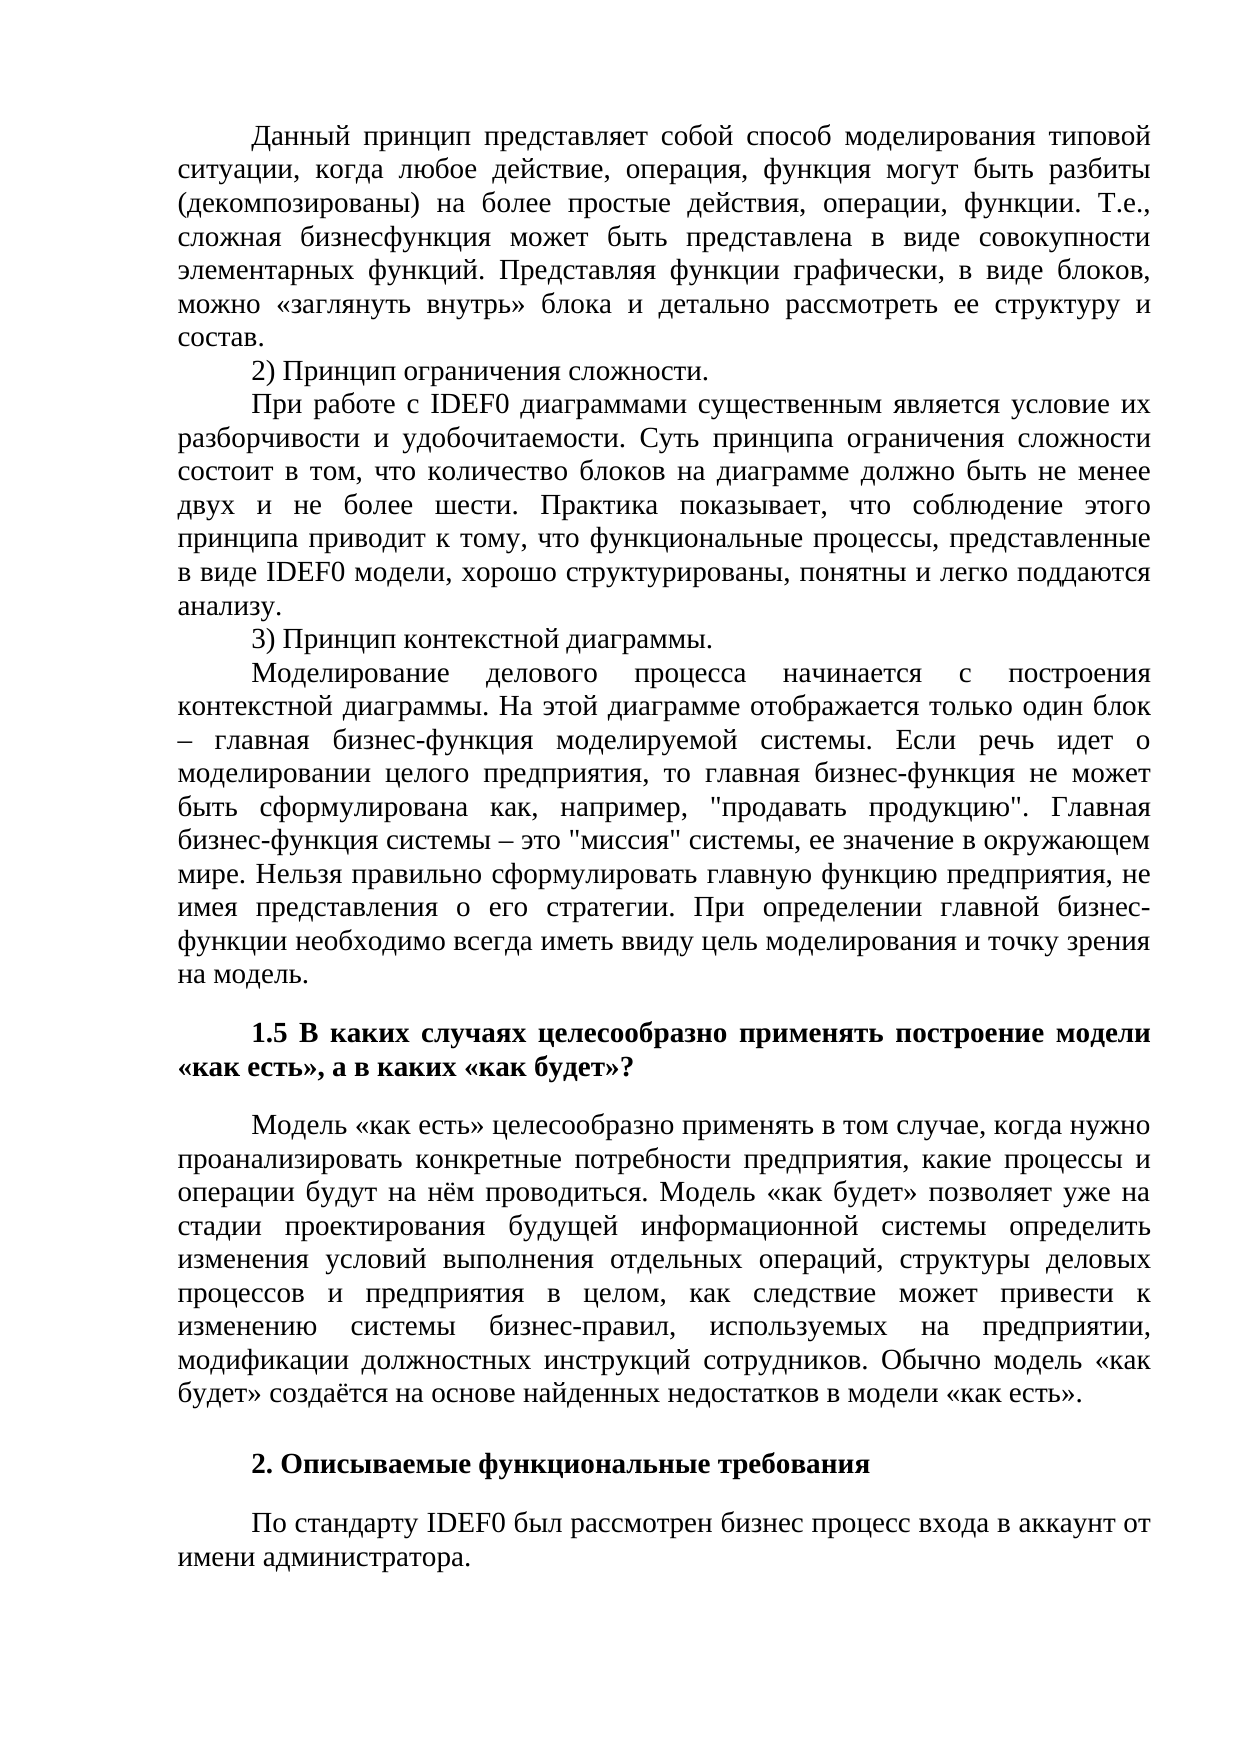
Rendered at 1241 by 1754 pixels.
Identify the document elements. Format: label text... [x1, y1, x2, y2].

text 3) Принцип контекстной диаграммы. [177, 621, 1152, 655]
text 2) Принцип ограничения сложности. [177, 353, 1152, 386]
text При работе с IDEF0 диаграммами существенным является условие их разборчивости и удобочитаемости. Суть принципа ограничения сложности состоит в том, что количество блоков на диаграмме должно быть не менее двух и не более шести. Практика показывает, что соблюдение этого принципа приводит к тому, что функциональные процессы, представленные в виде IDEF0 модели, хорошо структурированы, понятны и легко поддаются анализу. [177, 386, 1152, 621]
text Моделирование делового процесса начинается с построения контекстной диаграммы. На этой диаграмме отображается только один блок – главная бизнес-функция моделируемой системы. Если речь идет о моделировании целого предприятия, то главная бизнес-функция не может быть сформулирована как, например, "продавать продукцию". Главная бизнес-функция системы – это "миссия" системы, ее значение в окружающем мире. Нельзя правильно сформулировать главную функцию предприятия, не имея представления о его стратегии. При определении главной бизнес-функции необходимо всегда иметь ввиду цель моделирования и точку зрения на модель. [177, 655, 1152, 990]
text Модель «как есть» целесообразно применять в том случае, когда нужно проанализировать конкретные потребности предприятия, какие процессы и операции будут на нём проводиться. Модель «как будет» позволяет уже на стадии проектирования будущей информационной системы определить изменения условий выполнения отдельных операций, структуры деловых процессов и предприятия в целом, как следствие может привести к изменению системы бизнес-правил, используемых на предприятии, модификации должностных инструкций сотрудников. Обычно модель «как будет» создаётся на основе найденных недостатков в модели «как есть». [177, 1107, 1152, 1409]
subtitle 2. Описываемые функциональные требования [177, 1447, 1152, 1480]
text По стандарту IDEF0 был рассмотрен бизнес процесс входа в аккаунт от имени администратора. [177, 1505, 1152, 1572]
text Данный принцип представляет собой способ моделирования типовой ситуации, когда любое действие, операция, функция могут быть разбиты (декомпозированы) на более простые действия, операции, функции. Т.е., сложная бизнесфункция может быть представлена в виде совокупности элементарных функций. Представляя функции графически, в виде блоков, можно «заглянуть внутрь» блока и детально рассмотреть ее структуру и состав. [177, 118, 1152, 353]
subtitle 1.5 В каких случаях целесообразно применять построение модели «как есть», а в каких «как будет»? [177, 1015, 1152, 1082]
